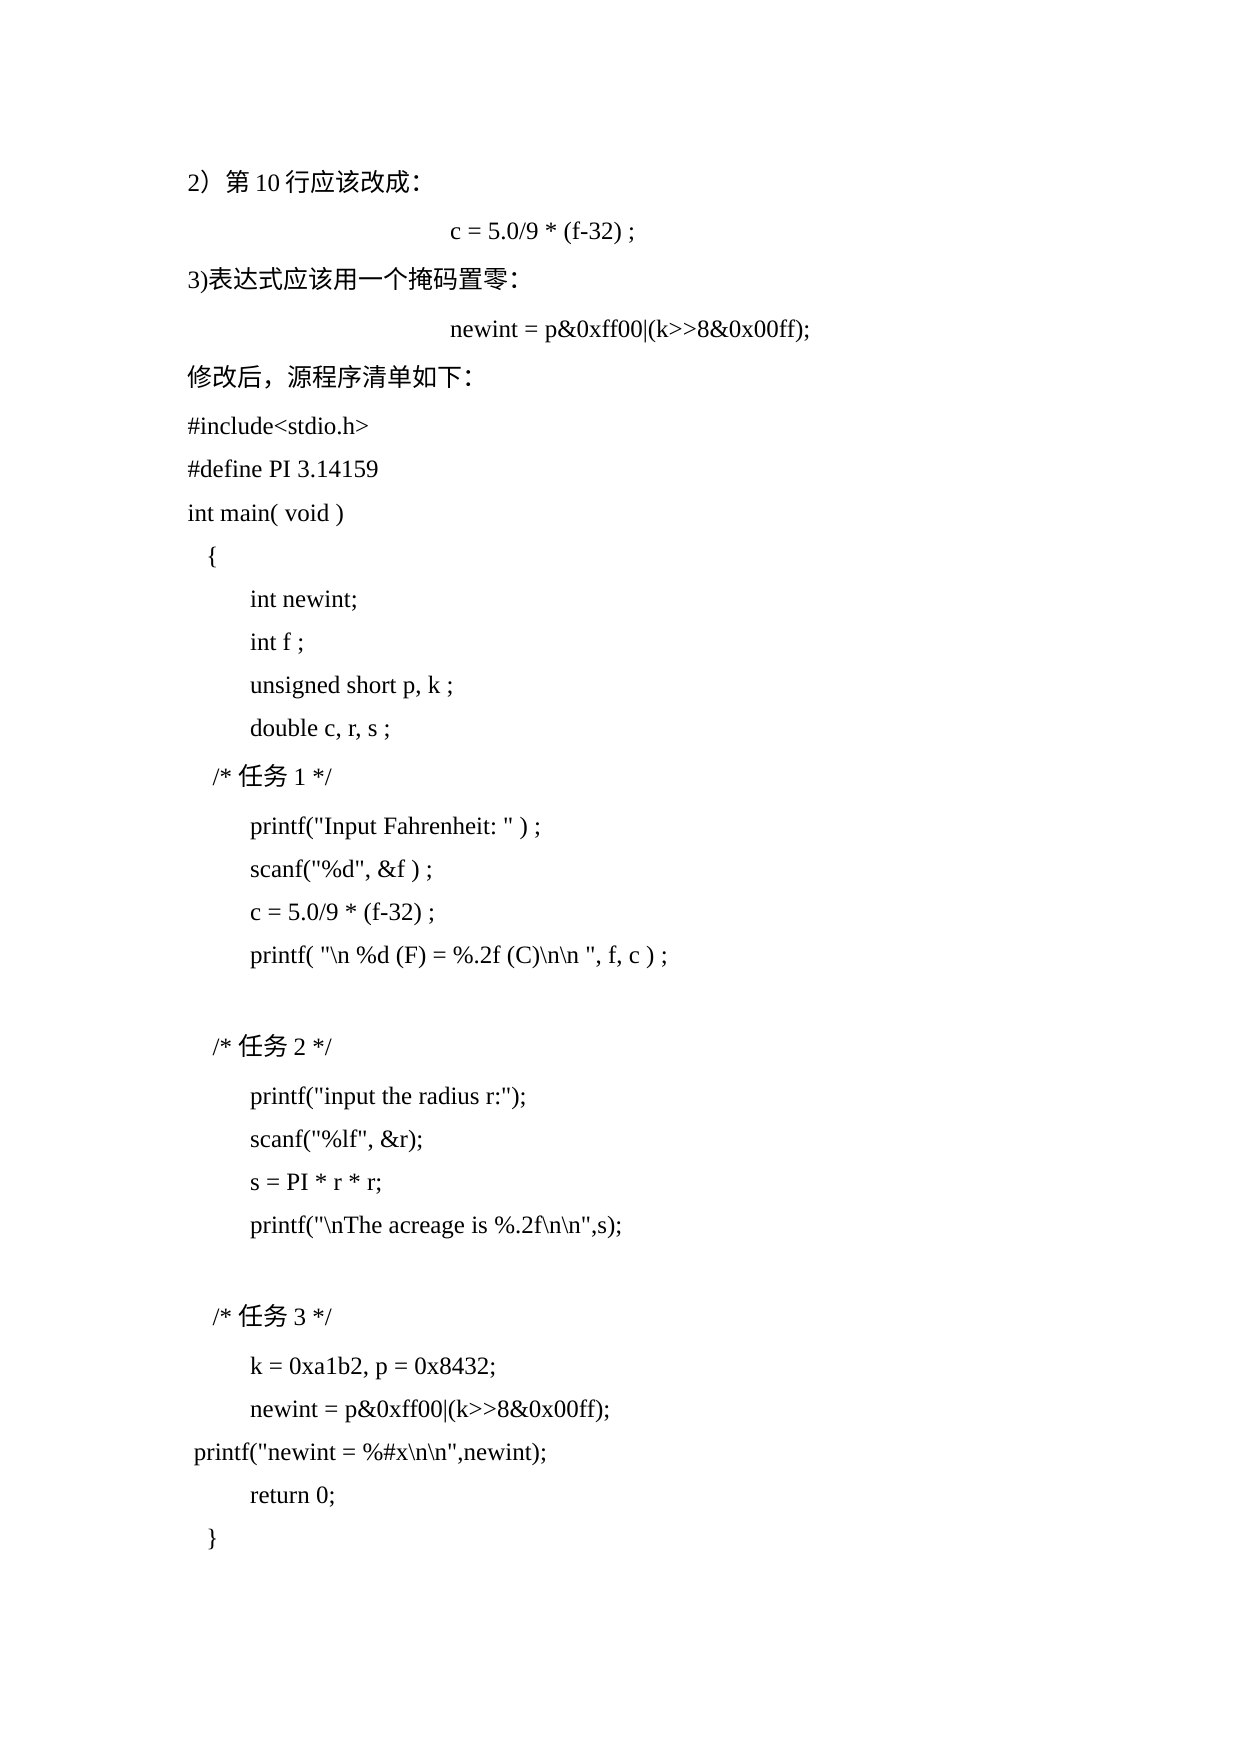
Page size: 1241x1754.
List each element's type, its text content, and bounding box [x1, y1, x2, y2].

text unsigned short p, k ; [187, 670, 1053, 699]
list c = 5.0/9 * (f-32) ; [187, 216, 1053, 245]
list 第10行应该改成： [187, 162, 1053, 198]
text scanf("%lf", &r); [187, 1124, 1053, 1153]
text printf("Input Fahrenheit: " ) ; [187, 811, 1053, 839]
text 修改后，源程序清单如下： [187, 357, 1053, 393]
text int main( void ) [187, 498, 1053, 526]
list 表达式应该用一个掩码置零： [187, 259, 1053, 296]
text k = 0xa1b2, p = 0x8432; [187, 1351, 1053, 1379]
text scanf("%d", &f ) ; [187, 854, 1053, 883]
list newint = p&0xff00|(k>>8&0x00ff); [187, 314, 1053, 343]
text } [187, 1523, 1053, 1552]
text printf("\nThe acreage is %.2f\n\n",s); [187, 1210, 1053, 1239]
text /* 任务3 */ [187, 1296, 1053, 1333]
text s = PI * r * r; [187, 1167, 1053, 1196]
text newint = p&0xff00|(k>>8&0x00ff); [187, 1394, 1053, 1423]
text #include<stdio.h> [187, 411, 1053, 440]
text /* 任务1 */ [187, 756, 1053, 793]
text { [187, 541, 1053, 569]
text printf( "\n %d (F) = %.2f (C)\n\n ", f, c ) ; [187, 940, 1053, 969]
text /* 任务2 */ [187, 1026, 1053, 1063]
text printf("newint = %#x\n\n",newint); [187, 1437, 1053, 1466]
text return 0; [187, 1480, 1053, 1509]
text int f ; [187, 627, 1053, 656]
text printf("input the radius r:"); [187, 1081, 1053, 1109]
text int newint; [187, 584, 1053, 613]
text c = 5.0/9 * (f-32) ; [187, 897, 1053, 926]
text #define PI 3.14159 [187, 454, 1053, 483]
text double c, r, s ; [187, 713, 1053, 742]
